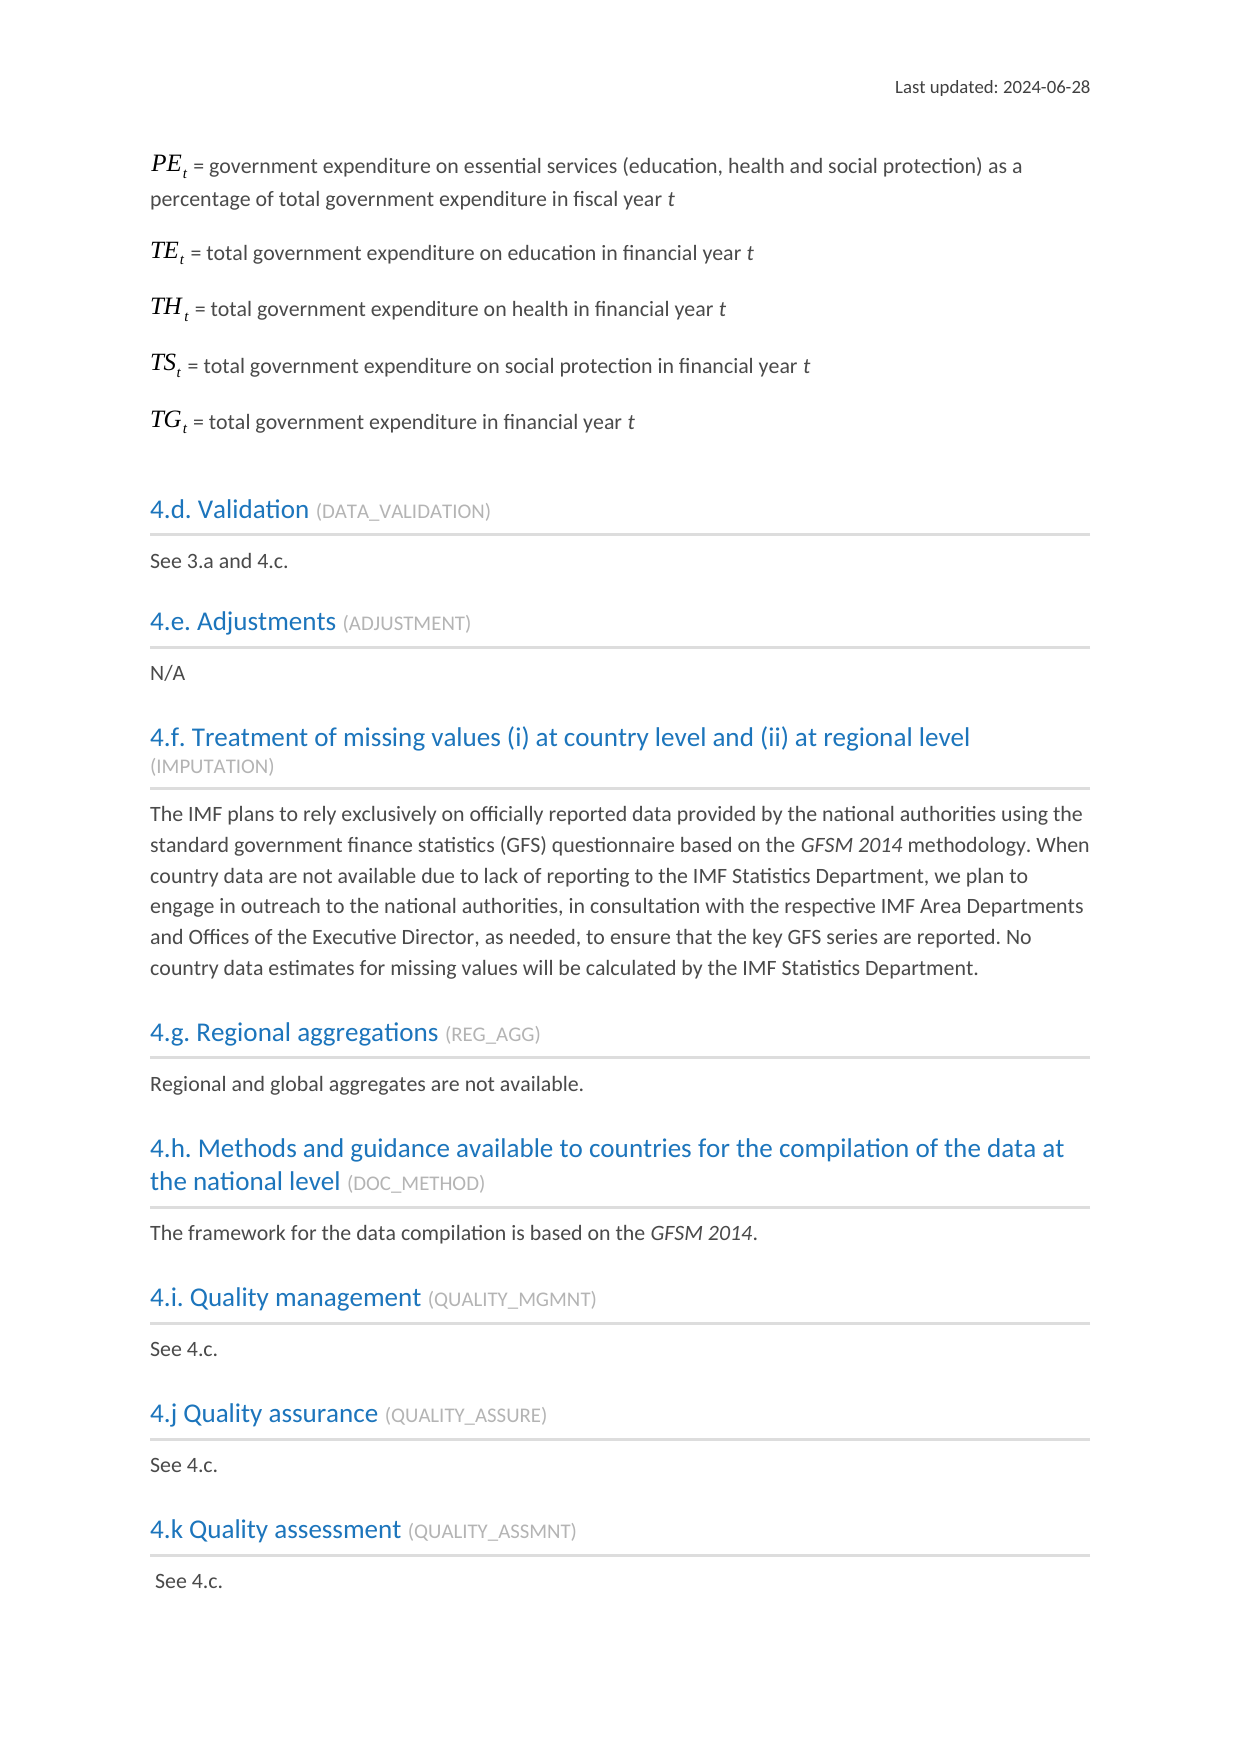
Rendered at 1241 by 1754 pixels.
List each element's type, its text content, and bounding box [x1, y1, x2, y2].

text 4.f. Treatment of missing values (i) at country level and (ii) at regional level (IMPUTATION) [150, 720, 1090, 787]
text See 3.a and 4.c. [150, 547, 1090, 573]
text = total government expenditure on social protection in financial year t [150, 349, 1090, 380]
text 4.e. Adjustments (ADJUSTMENT) [150, 604, 1090, 646]
text = total government expenditure on education in financial year t [150, 237, 1090, 268]
text 4.d. Validation (DATA_VALIDATION) [150, 492, 1090, 533]
text Regional and global aggregates are not available. [150, 1070, 1090, 1097]
text See 4.c. [150, 1451, 1090, 1478]
text 4.j Quality assurance (QUALITY_ASSURE) [150, 1396, 1090, 1438]
text = total government expenditure on health in financial year t [150, 293, 1090, 324]
text See 4.c. [150, 1567, 1090, 1594]
text N/A [150, 659, 1090, 686]
text The framework for the data compilation is based on the GFSM 2014. [150, 1219, 1090, 1246]
text 4.k Quality assessment (QUALITY_ASSMNT) [150, 1513, 1090, 1554]
text = total government expenditure in financial year t [150, 405, 1090, 437]
text 4.i. Quality management (QUALITY_MGMNT) [150, 1280, 1090, 1322]
text See 4.c. [150, 1335, 1090, 1362]
text The IMF plans to rely exclusively on officially reported data provided by the national authorities using the standard government finance statistics (GFS) questionnaire based on the GFSM 2014 methodology. When country data are not available due to lack of reporting to the IMF Statistics Department, we plan to engage in outreach to the national authorities, in consultation with the respective IMF Area Departments and Offices of the Executive Director, as needed, to ensure that the key GFS series are reported. No country data estimates for missing values will be calculated by the IMF Statistics Department. [150, 801, 1090, 980]
text 4.h. Methods and guidance available to countries for the compilation of the data at the national level (DOC_METHOD) [150, 1131, 1090, 1206]
text 4.g. Regional aggregations (REG_AGG) [150, 1015, 1090, 1056]
text = government expenditure on essential services (education, health and social protection) as a percentage of total government expenditure in fiscal year t [150, 150, 1090, 212]
